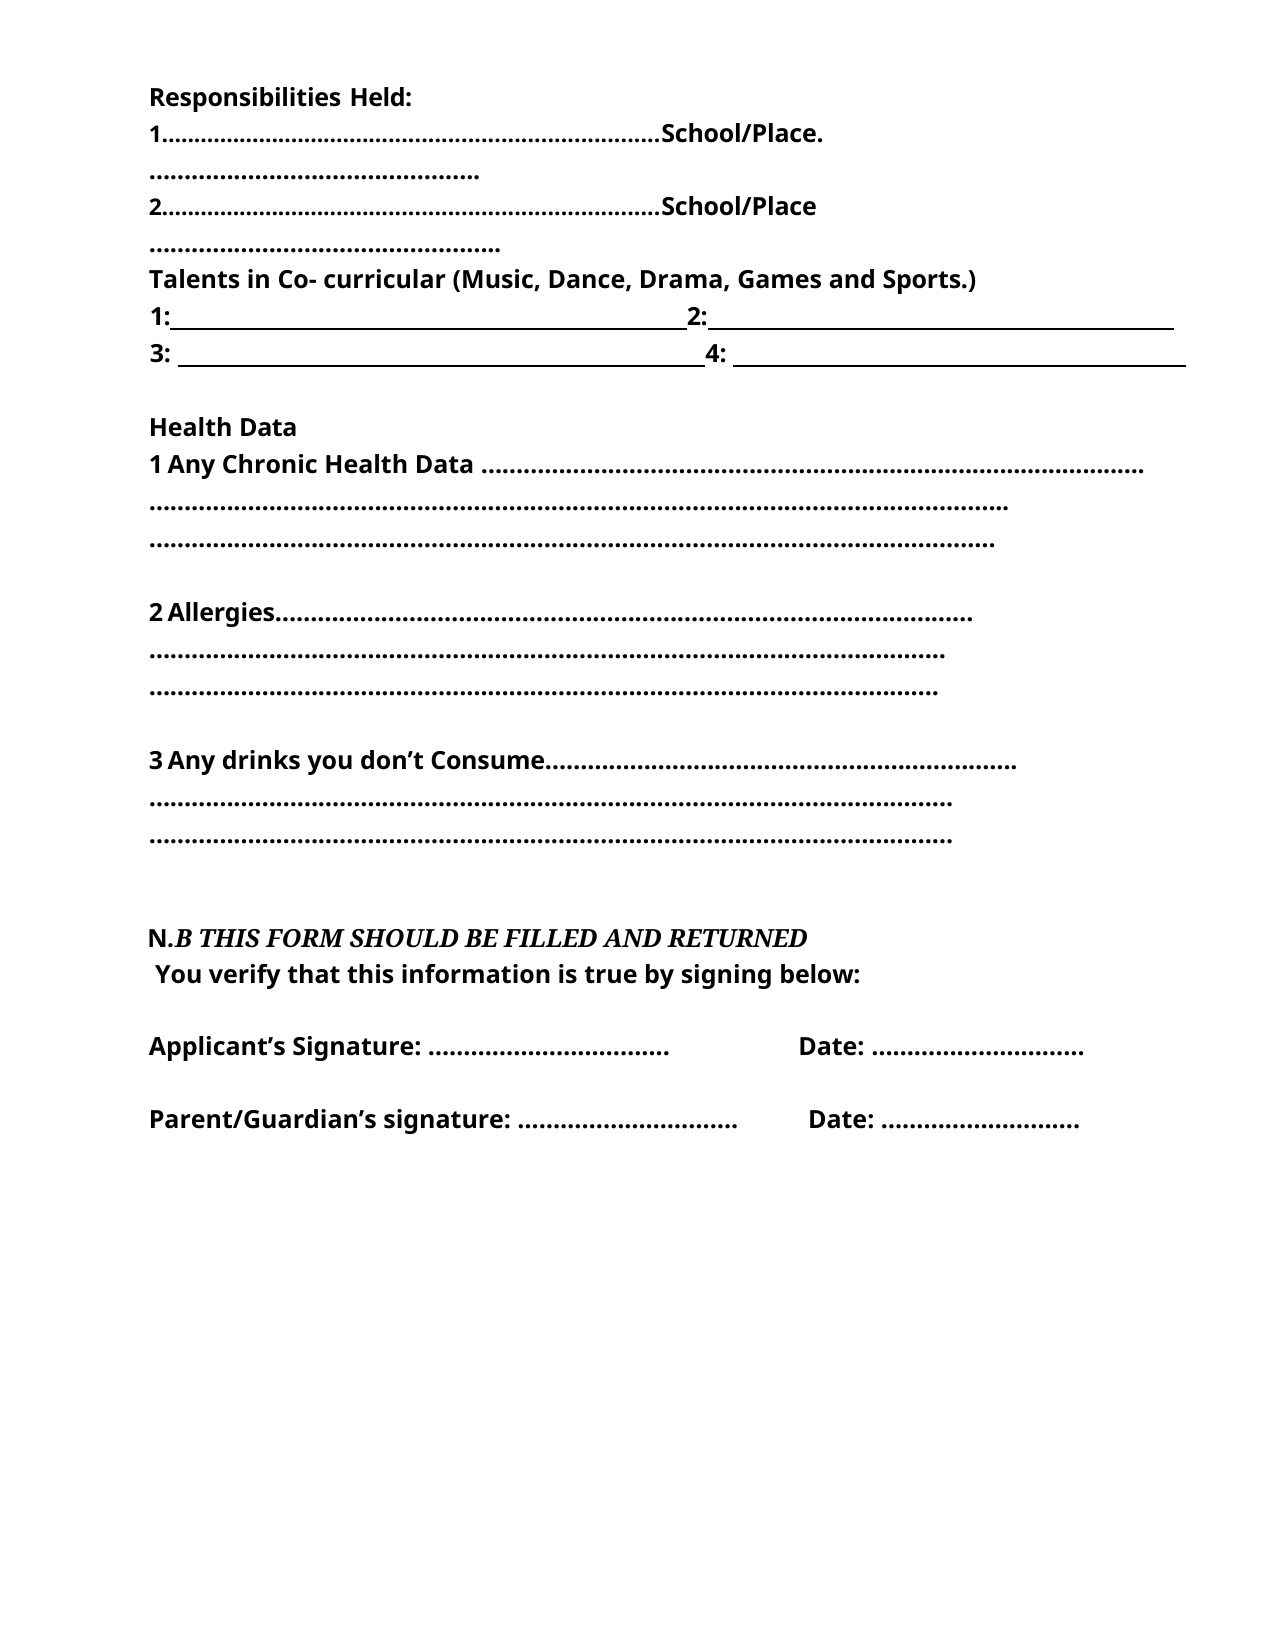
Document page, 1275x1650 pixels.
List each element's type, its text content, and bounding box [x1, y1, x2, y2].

list School/Place [148, 189, 1275, 223]
text 3: 4: [149, 336, 1275, 370]
text ……………………………………….. [148, 152, 1275, 186]
text ………………………………………….. [148, 225, 1275, 259]
list School/Place. [148, 116, 1275, 150]
text You verify that this information is true by signing below: [155, 957, 1275, 991]
text ………………………………………………………………………………………………………….. [148, 484, 1275, 518]
text N.B THIS FORM SHOULD BE FILLED AND RETURNED [147, 921, 1275, 955]
text …………………………………………………………………………………………………… [148, 817, 1275, 851]
text …………………………………………………………………………………………………… [148, 780, 1275, 814]
text Health Data [148, 410, 1275, 444]
text Talents in Co- curricular (Music, Dance, Drama, Games and Sports.) [148, 262, 1275, 296]
text Responsibilities Held: [148, 79, 1275, 113]
list Any drinks you don’t Consume…………………………………………………………. [148, 743, 1275, 777]
text 1: 2: [149, 299, 1275, 333]
text Applicant’s Signature: ……………………………. Date: ………………………… Parent/Guardian’s signature: …………………………. Date: ………………………. [148, 1028, 1115, 1136]
list Allergies……………………………………………………………………………………… [148, 595, 1275, 629]
list Any Chronic Health Data ……………………………………………............................................ [148, 447, 1275, 481]
text ………………………………………………………………………………………………………… [148, 521, 1275, 555]
text ………………………………………………………………………………………………….. [148, 632, 1275, 666]
text …………………………………………………………………………………………………. [148, 669, 1275, 703]
